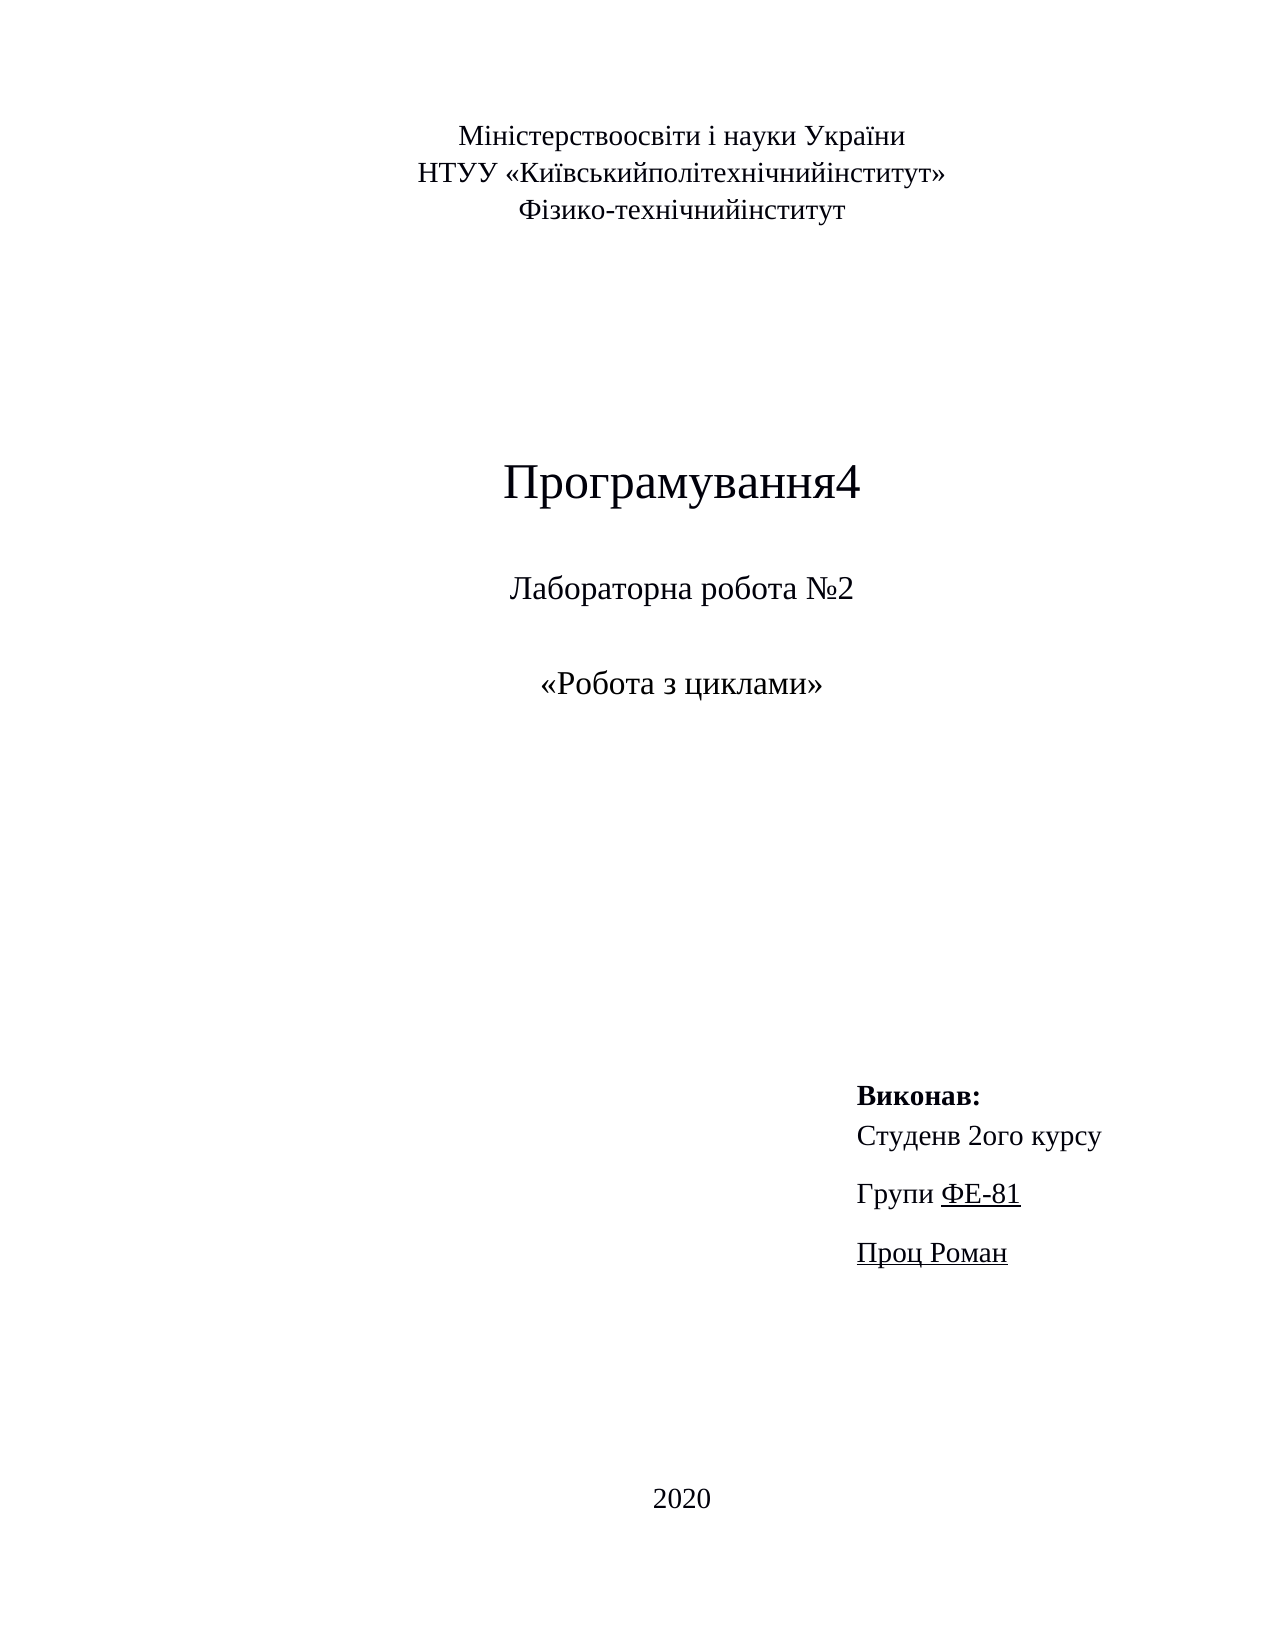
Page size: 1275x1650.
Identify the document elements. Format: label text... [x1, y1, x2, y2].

text 2020 [177, 1481, 1186, 1514]
text Групи ФЕ-81 [856, 1176, 1141, 1210]
text НТУУ «Київськийполітехнічнийінститут» [177, 155, 1186, 188]
text Фізико-технічнийінститут [177, 192, 1186, 225]
text Проц Роман [856, 1235, 1141, 1268]
subtitle Програмування4 [177, 452, 1186, 509]
text Студенв 2ого курсу [857, 1118, 1141, 1151]
text Виконав: [857, 1078, 1186, 1111]
subtitle Лабораторна робота №2 [177, 568, 1186, 606]
text Міністерствоосвіти і науки України [177, 118, 1186, 152]
text «Робота з циклами» [177, 664, 1186, 702]
